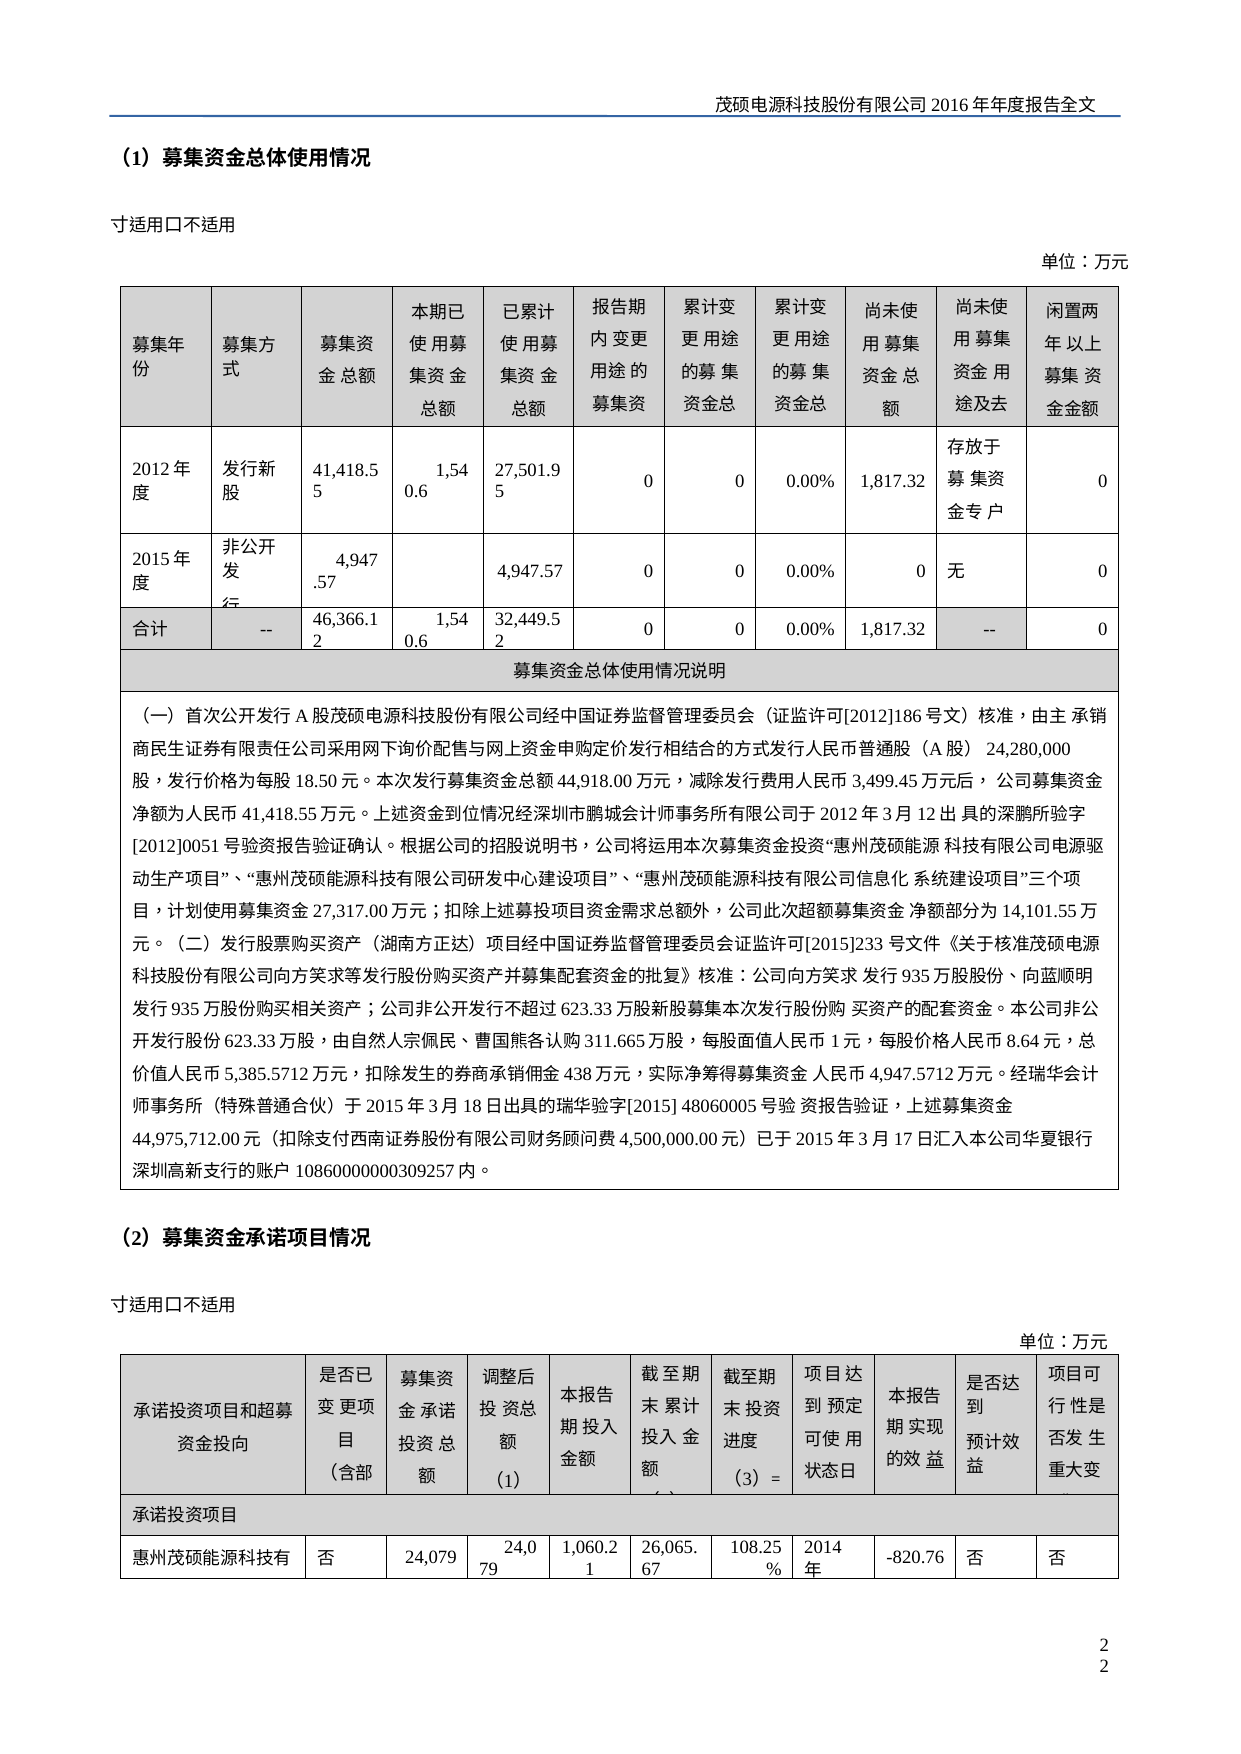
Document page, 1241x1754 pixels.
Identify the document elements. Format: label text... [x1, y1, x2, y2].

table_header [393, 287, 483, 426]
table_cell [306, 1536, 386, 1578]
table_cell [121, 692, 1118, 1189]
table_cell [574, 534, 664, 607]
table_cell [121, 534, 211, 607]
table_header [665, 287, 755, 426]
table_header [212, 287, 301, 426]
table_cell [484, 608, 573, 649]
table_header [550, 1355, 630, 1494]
text 寸适用口不适用 [110, 212, 1129, 237]
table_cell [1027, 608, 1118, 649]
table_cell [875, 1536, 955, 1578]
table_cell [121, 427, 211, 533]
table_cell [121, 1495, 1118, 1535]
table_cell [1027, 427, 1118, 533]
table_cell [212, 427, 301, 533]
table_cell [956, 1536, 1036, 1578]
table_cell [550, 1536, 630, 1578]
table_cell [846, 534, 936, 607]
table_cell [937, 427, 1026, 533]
text （2）募集资金承诺项目情况 [110, 1223, 1129, 1252]
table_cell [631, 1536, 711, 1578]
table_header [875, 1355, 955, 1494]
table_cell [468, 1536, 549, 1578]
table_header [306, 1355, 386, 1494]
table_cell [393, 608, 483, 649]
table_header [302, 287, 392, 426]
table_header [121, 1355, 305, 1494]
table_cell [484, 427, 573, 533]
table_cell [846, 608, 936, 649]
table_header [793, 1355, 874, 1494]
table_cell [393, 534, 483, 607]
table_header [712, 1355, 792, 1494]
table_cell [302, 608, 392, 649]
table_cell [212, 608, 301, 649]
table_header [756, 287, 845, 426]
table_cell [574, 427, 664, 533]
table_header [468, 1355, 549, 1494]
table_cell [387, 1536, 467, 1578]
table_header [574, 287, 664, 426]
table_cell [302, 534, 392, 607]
text 寸适用口不适用 [110, 1292, 1129, 1317]
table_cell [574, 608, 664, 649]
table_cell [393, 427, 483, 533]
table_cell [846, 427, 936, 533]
text （1）募集资金总体使用情况 [110, 143, 1129, 172]
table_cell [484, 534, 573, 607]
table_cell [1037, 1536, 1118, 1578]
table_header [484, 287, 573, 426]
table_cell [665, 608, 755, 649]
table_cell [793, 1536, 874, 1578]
text 单位：万元 [1019, 1329, 1129, 1354]
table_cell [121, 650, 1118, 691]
text 单位：万元 [110, 249, 1129, 274]
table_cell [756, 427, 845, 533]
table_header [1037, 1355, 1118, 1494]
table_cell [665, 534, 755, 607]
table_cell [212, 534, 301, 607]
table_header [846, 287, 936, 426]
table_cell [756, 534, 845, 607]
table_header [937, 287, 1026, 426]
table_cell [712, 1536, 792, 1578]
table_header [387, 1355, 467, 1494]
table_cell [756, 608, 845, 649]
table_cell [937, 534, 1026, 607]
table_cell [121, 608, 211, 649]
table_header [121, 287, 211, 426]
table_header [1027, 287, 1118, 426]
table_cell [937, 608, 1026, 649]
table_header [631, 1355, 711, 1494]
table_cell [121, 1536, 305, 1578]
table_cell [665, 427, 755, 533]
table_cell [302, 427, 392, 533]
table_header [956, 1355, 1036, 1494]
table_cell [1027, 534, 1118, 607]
